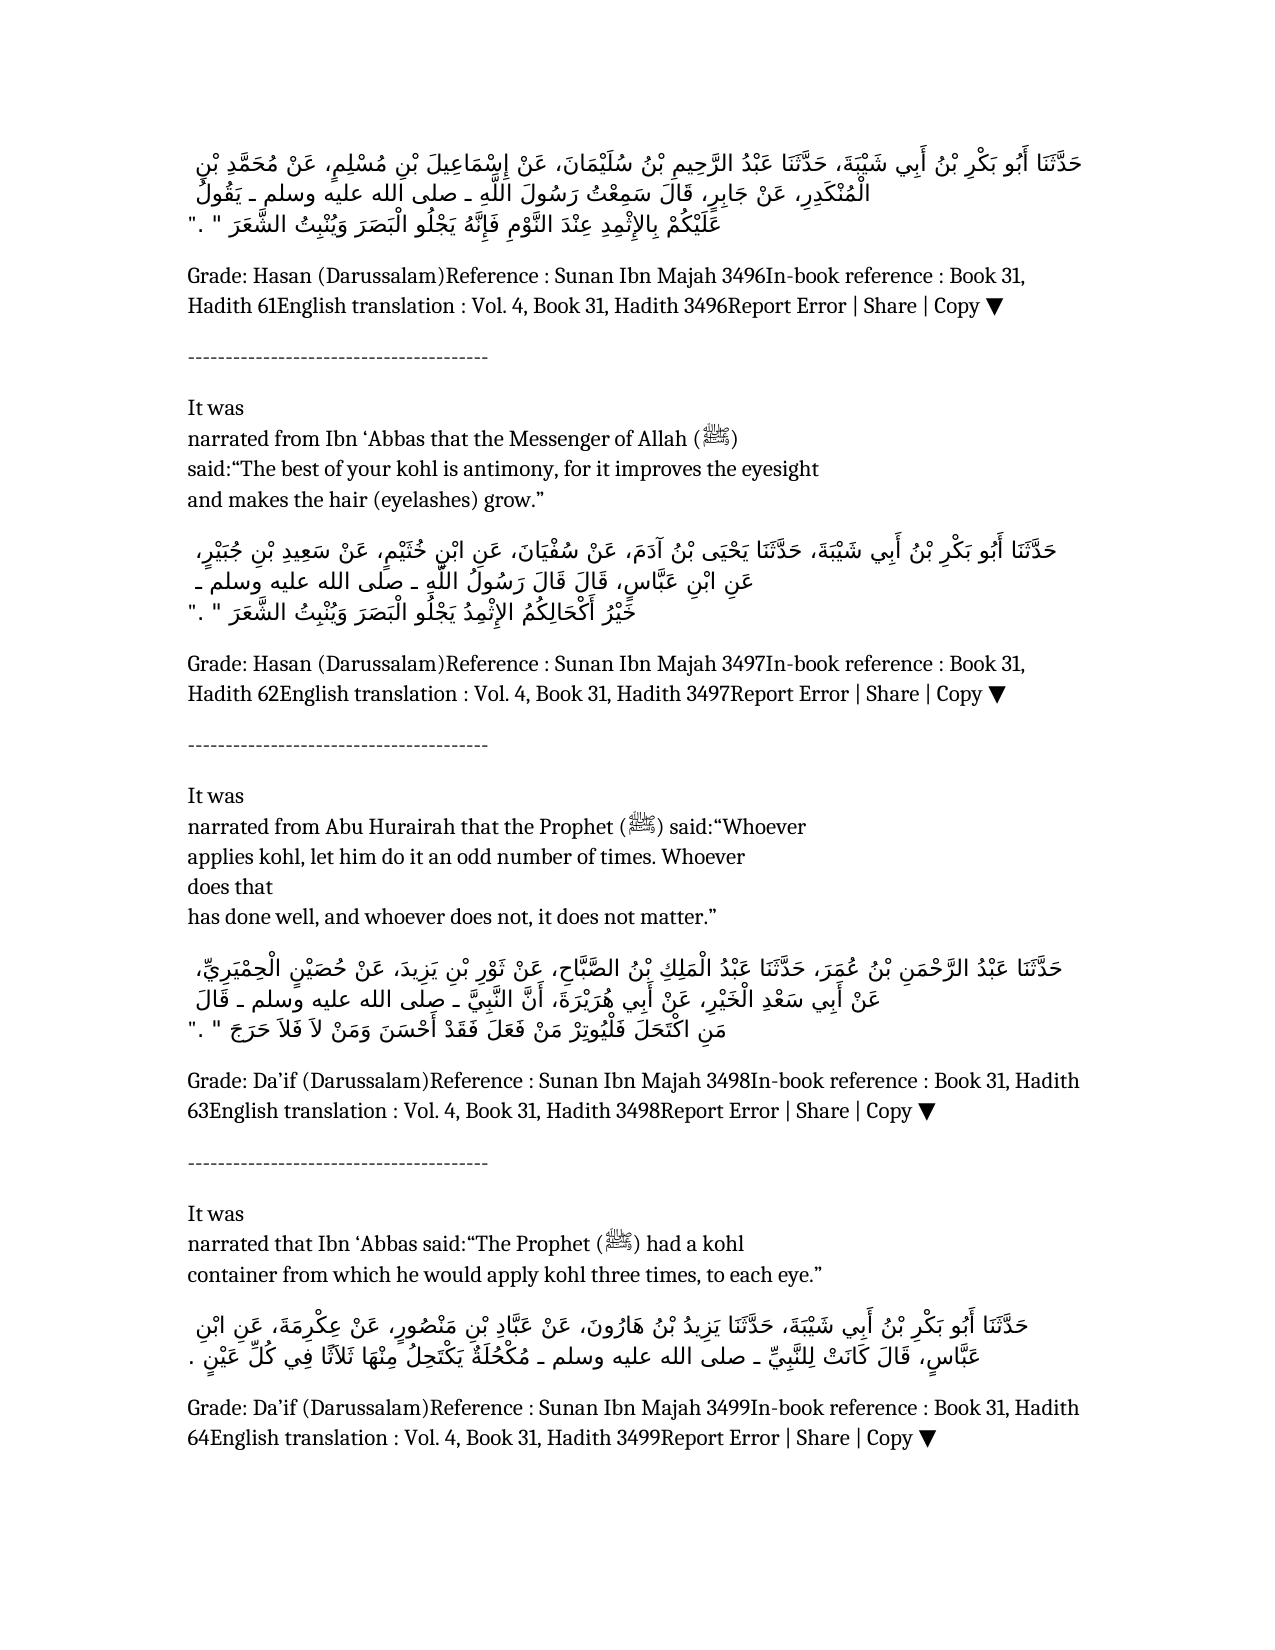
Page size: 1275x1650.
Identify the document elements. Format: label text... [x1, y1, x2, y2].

text حَدَّثَنَا أَبُو بَكْرِ بْنُ أَبِي شَيْبَةَ، حَدَّثَنَا عَبْدُ الرَّحِيمِ بْنُ سُلَيْمَانَ، عَنْ إِسْمَاعِيلَ بْنِ مُسْلِمٍ، عَنْ مُحَمَّدِ بْنِ الْمُنْكَدِرِ، عَنْ جَابِرٍ، قَالَ سَمِعْتُ رَسُولَ اللَّهِ ـ صلى الله عليه وسلم ـ يَقُولُ ‏ "‏ عَلَيْكُمْ بِالإِثْمِدِ عِنْدَ النَّوْمِ فَإِنَّهُ يَجْلُو الْبَصَرَ وَيُنْبِتُ الشَّعَرَ ‏"‏ ‏.‏ [187, 150, 1087, 238]
text Grade: Hasan (Darussalam)Reference : Sunan Ibn Majah 3497In-book reference : Book 31, Hadith 62English translation : Vol. 4, Book 31, Hadith 3497Report Error | Share | Copy ▼ [187, 650, 1087, 707]
text It was narrated from Ibn ‘Abbas that the Messenger of Allah (ﷺ) said:“The best of your kohl is antimony, for it improves the eyesight and makes the hair (eyelashes) grow.” [187, 395, 1087, 513]
text ---------------------------------------- [187, 344, 1087, 371]
text حَدَّثَنَا أَبُو بَكْرِ بْنُ أَبِي شَيْبَةَ، حَدَّثَنَا يَحْيَى بْنُ آدَمَ، عَنْ سُفْيَانَ، عَنِ ابْنِ خُثَيْمٍ، عَنْ سَعِيدِ بْنِ جُبَيْرٍ، عَنِ ابْنِ عَبَّاسٍ، قَالَ قَالَ رَسُولُ اللَّهِ ـ صلى الله عليه وسلم ـ ‏ "‏ خَيْرُ أَكْحَالِكُمُ الإِثْمِدُ يَجْلُو الْبَصَرَ وَيُنْبِتُ الشَّعَرَ ‏"‏ ‏.‏ [187, 537, 1087, 626]
text حَدَّثَنَا عَبْدُ الرَّحْمَنِ بْنُ عُمَرَ، حَدَّثَنَا عَبْدُ الْمَلِكِ بْنُ الصَّبَّاحِ، عَنْ ثَوْرِ بْنِ يَزِيدَ، عَنْ حُصَيْنٍ الْحِمْيَرِيِّ، عَنْ أَبِي سَعْدِ الْخَيْرِ، عَنْ أَبِي هُرَيْرَةَ، أَنَّ النَّبِيَّ ـ صلى الله عليه وسلم ـ قَالَ ‏ "‏ مَنِ اكْتَحَلَ فَلْيُوتِرْ مَنْ فَعَلَ فَقَدْ أَحْسَنَ وَمَنْ لاَ فَلاَ حَرَجَ ‏"‏ ‏.‏ [187, 955, 1087, 1043]
text It was narrated that Ibn ‘Abbas said:“The Prophet (ﷺ) had a kohl container from which he would apply kohl three times, to each eye.” [187, 1200, 1087, 1288]
text It was narrated from Abu Hurairah that the Prophet (ﷺ) said:“Whoever applies kohl, let him do it an odd number of times. Whoever does that has done well, and whoever does not, it does not matter.” [187, 783, 1087, 931]
text Grade: Da’if (Darussalam)Reference : Sunan Ibn Majah 3499In-book reference : Book 31, Hadith 64English translation : Vol. 4, Book 31, Hadith 3499Report Error | Share | Copy ▼ [187, 1394, 1087, 1451]
text ---------------------------------------- [187, 732, 1087, 758]
text Grade: Da’if (Darussalam)Reference : Sunan Ibn Majah 3498In-book reference : Book 31, Hadith 63English translation : Vol. 4, Book 31, Hadith 3498Report Error | Share | Copy ▼ [187, 1068, 1087, 1125]
text ---------------------------------------- [187, 1149, 1087, 1176]
text حَدَّثَنَا أَبُو بَكْرِ بْنُ أَبِي شَيْبَةَ، حَدَّثَنَا يَزِيدُ بْنُ هَارُونَ، عَنْ عَبَّادِ بْنِ مَنْصُورٍ، عَنْ عِكْرِمَةَ، عَنِ ابْنِ عَبَّاسٍ، قَالَ كَانَتْ لِلنَّبِيِّ ـ صلى الله عليه وسلم ـ مُكْحُلَةٌ يَكْتَحِلُ مِنْهَا ثَلاَثًا فِي كُلِّ عَيْنٍ ‏.‏ [187, 1312, 1087, 1370]
text Grade: Hasan (Darussalam)Reference : Sunan Ibn Majah 3496In-book reference : Book 31, Hadith 61English translation : Vol. 4, Book 31, Hadith 3496Report Error | Share | Copy ▼ [187, 263, 1087, 319]
